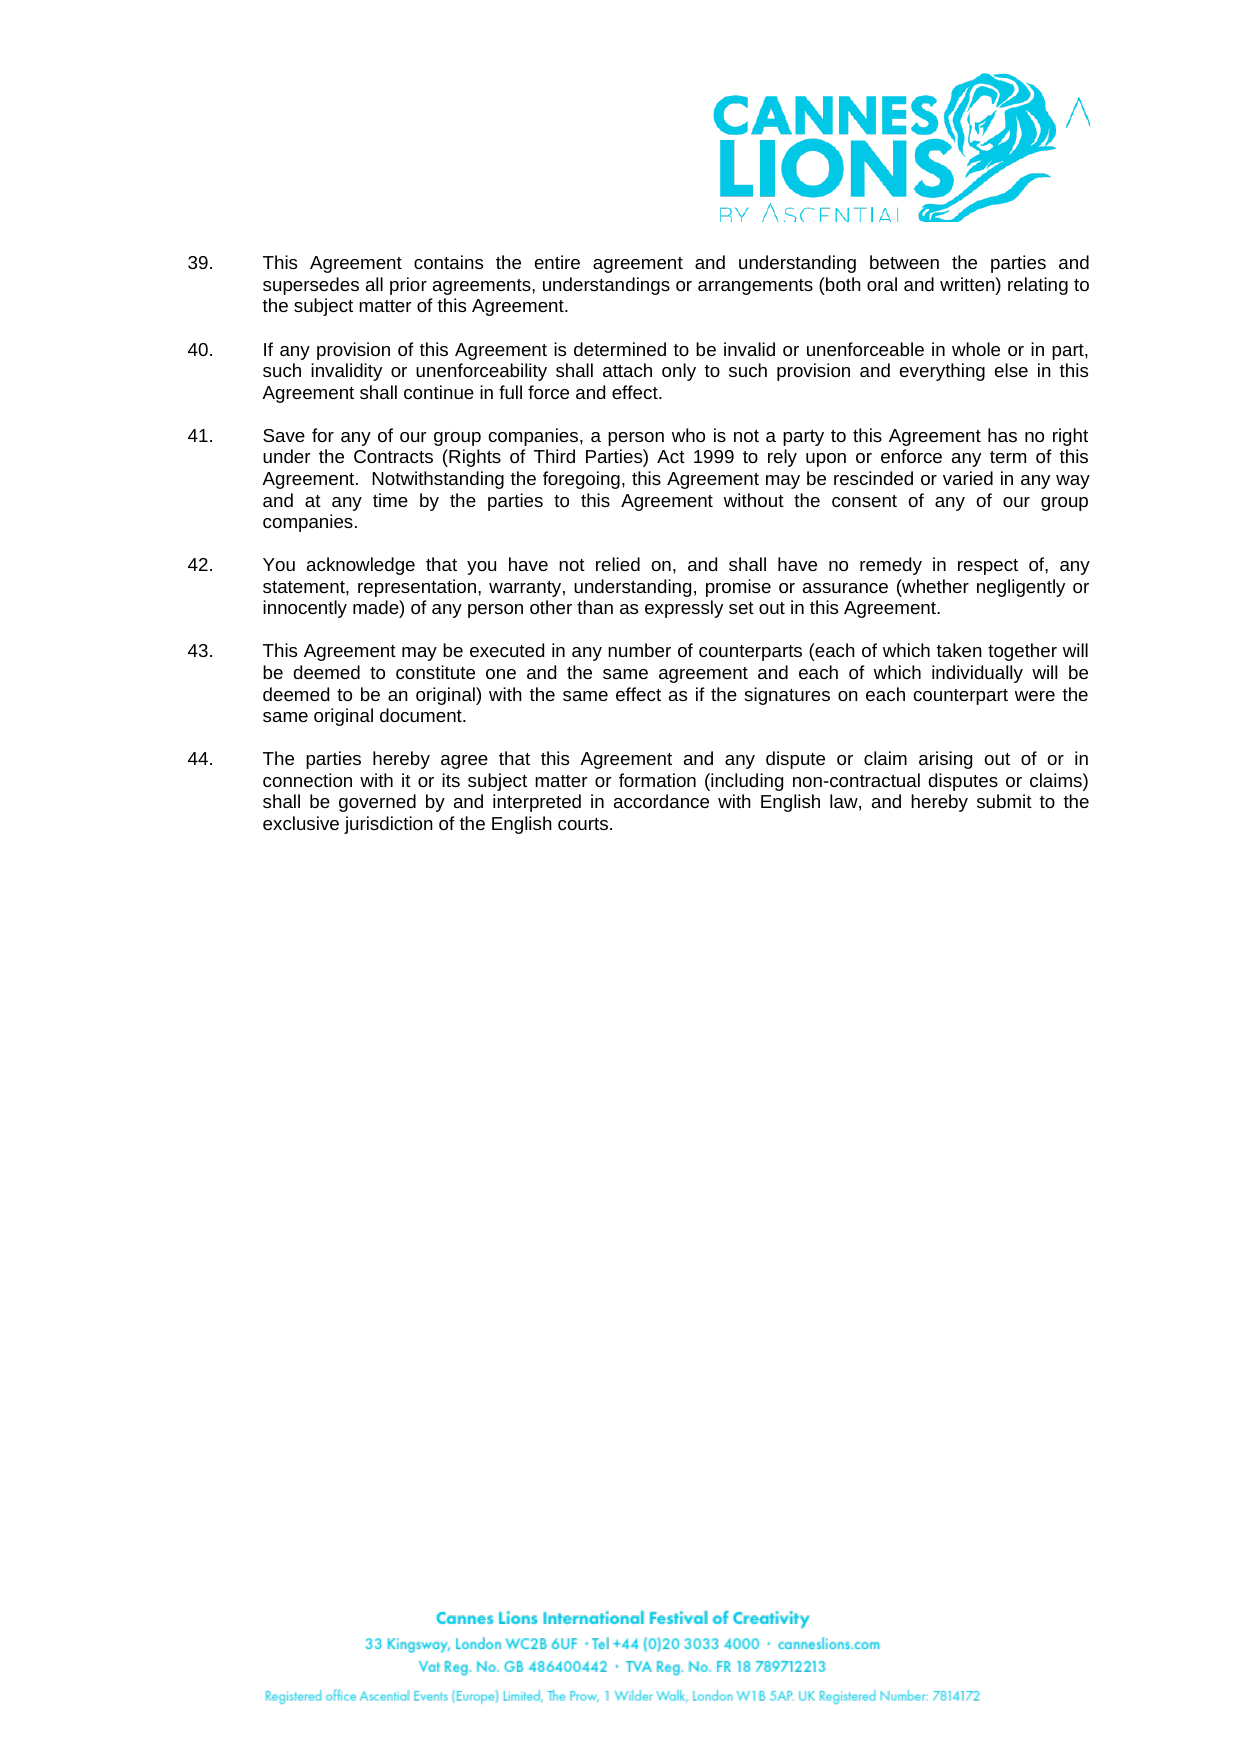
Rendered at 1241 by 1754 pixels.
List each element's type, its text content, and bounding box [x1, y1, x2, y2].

list Save for any of our group companies, a person who is not a party to this Agreement has no right under the Contracts (Rights of Third Parties) Act 1999 to rely upon or enforce any term of this Agreement. Notwithstanding the foregoing, this Agreement may be rescinded or varied in any way and at any time by the parties to this Agreement without the consent of any of our group companies. [187, 425, 1090, 532]
list The parties hereby agree that this Agreement and any dispute or claim arising out of or in connection with it or its subject matter or formation (including non-contractual disputes or claims) shall be governed by and interpreted in accordance with English law, and hereby submit to the exclusive jurisdiction of the English courts. [187, 748, 1090, 834]
list This Agreement may be executed in any number of counterparts (each of which taken together will be deemed to constitute one and the same agreement and each of which individually will be deemed to be an original) with the same effect as if the signatures on each counterpart were the same original document. [187, 640, 1090, 727]
list This Agreement contains the entire agreement and understanding between the parties and supersedes all prior agreements, understandings or arrangements (both oral and written) relating to the subject matter of this Agreement. [187, 252, 1090, 317]
list You acknowledge that you have not relied on, and shall have no remedy in respect of, any statement, representation, warranty, understanding, promise or assurance (whether negligently or innocently made) of any person other than as expressly set out in this Agreement. [187, 554, 1090, 619]
list If any provision of this Agreement is determined to be invalid or unenforceable in whole or in part, such invalidity or unenforceability shall attach only to such provision and everything else in this Agreement shall continue in full force and effect. [187, 338, 1090, 403]
